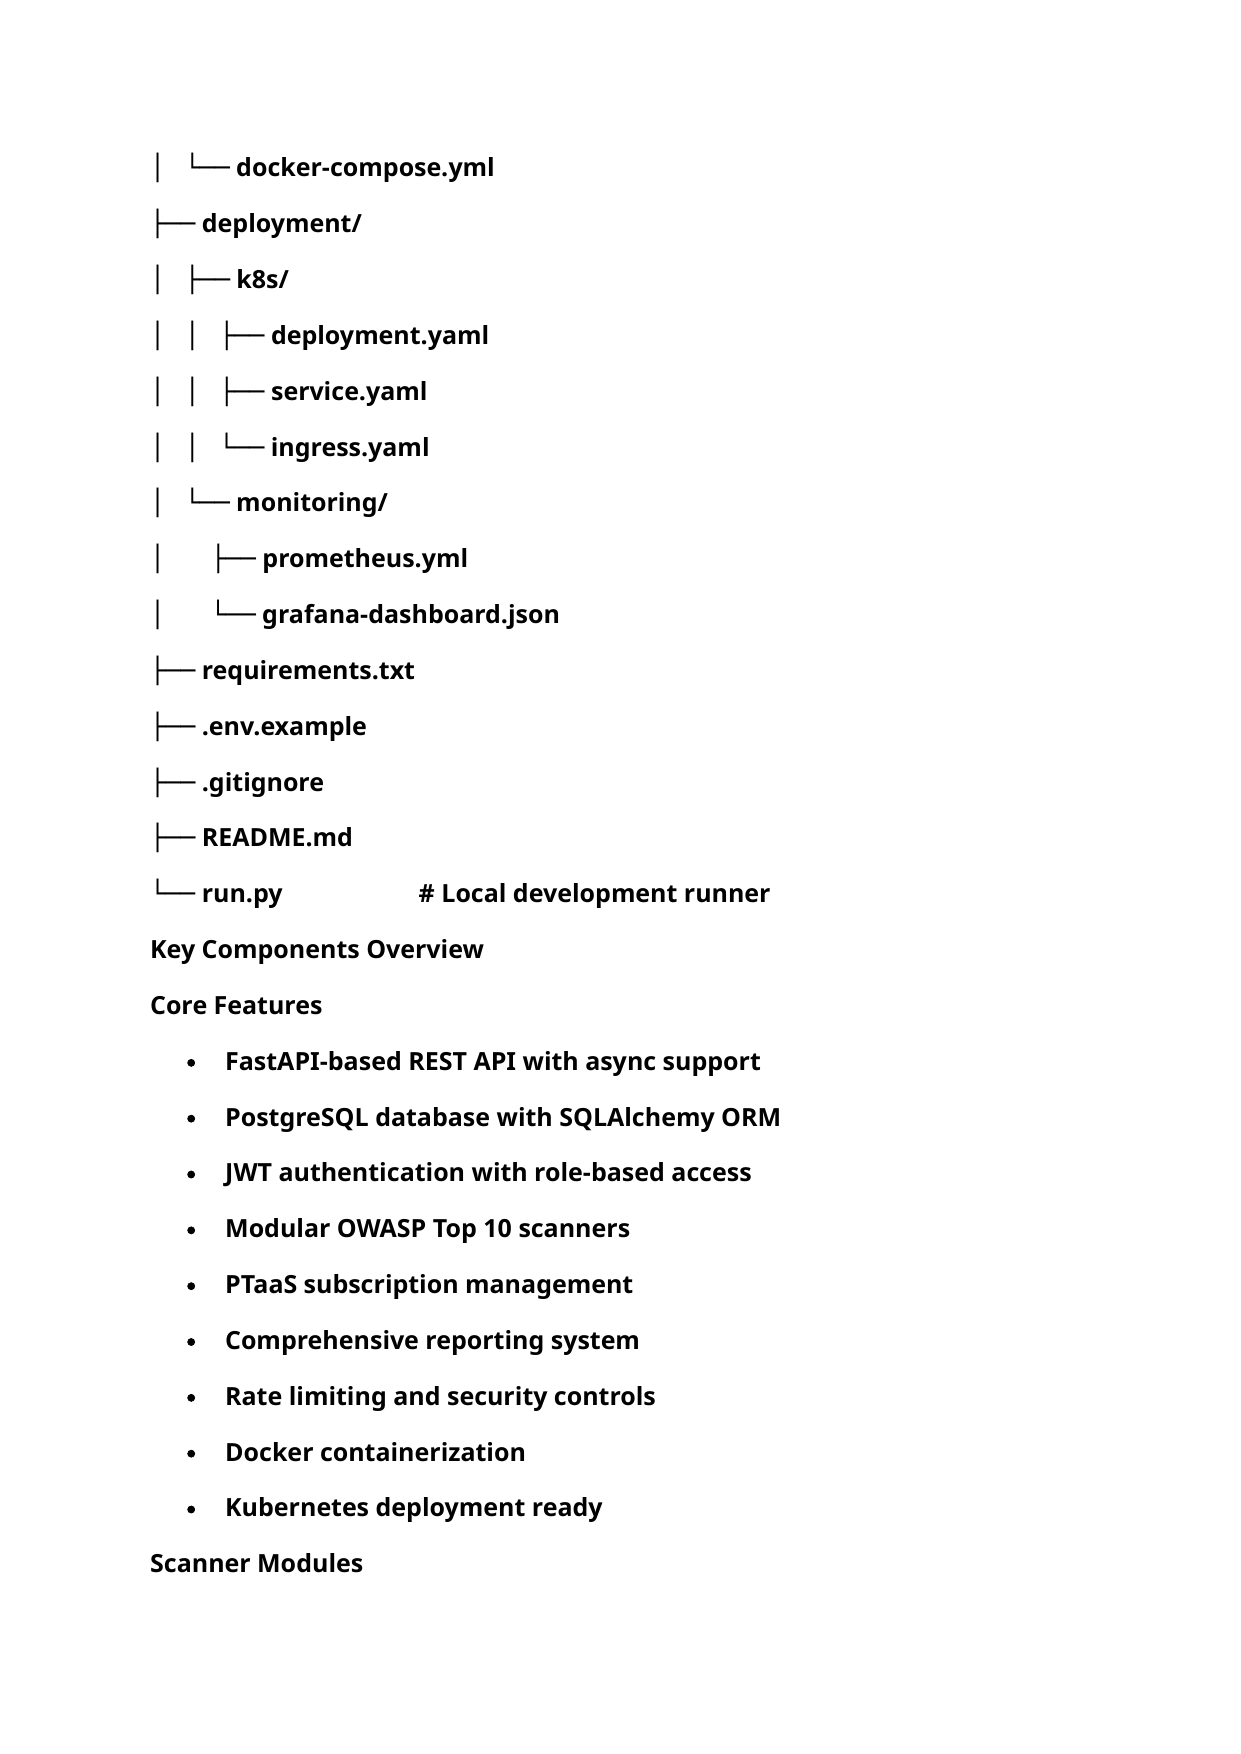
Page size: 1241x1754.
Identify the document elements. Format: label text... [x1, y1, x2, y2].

text └── run.py # Local development runner [150, 876, 1090, 910]
text Core Features [150, 987, 1090, 1022]
text Key Components Overview [150, 932, 1090, 966]
text │ ├── prometheus.yml [150, 541, 1090, 575]
text ├── .env.example [150, 708, 1090, 742]
list PostgreSQL database with SQLAlchemy ORM [187, 1099, 1090, 1133]
text │ └── monitoring/ [150, 485, 1090, 519]
list JWT authentication with role-based access [187, 1155, 1090, 1189]
text │ │ └── ingress.yaml [150, 429, 1090, 463]
list Modular OWASP Top 10 scanners [187, 1211, 1090, 1245]
list Kubernetes deployment ready [187, 1490, 1090, 1524]
list Rate limiting and security controls [187, 1378, 1090, 1412]
list PTaaS subscription management [187, 1267, 1090, 1301]
text ├── README.md [150, 820, 1090, 854]
text Scanner Modules [150, 1546, 1090, 1580]
text │ │ ├── deployment.yaml [150, 317, 1090, 352]
text │ └── docker-compose.yml [150, 150, 1090, 184]
list Docker containerization [187, 1434, 1090, 1468]
text │ └── grafana-dashboard.json [150, 597, 1090, 631]
text ├── .gitignore [150, 764, 1090, 798]
list Comprehensive reporting system [187, 1322, 1090, 1357]
text │ ├── k8s/ [150, 262, 1090, 296]
text ├── deployment/ [150, 206, 1090, 240]
text ├── requirements.txt [150, 652, 1090, 687]
list FastAPI-based REST API with async support [187, 1043, 1090, 1077]
text │ │ ├── service.yaml [150, 373, 1090, 407]
